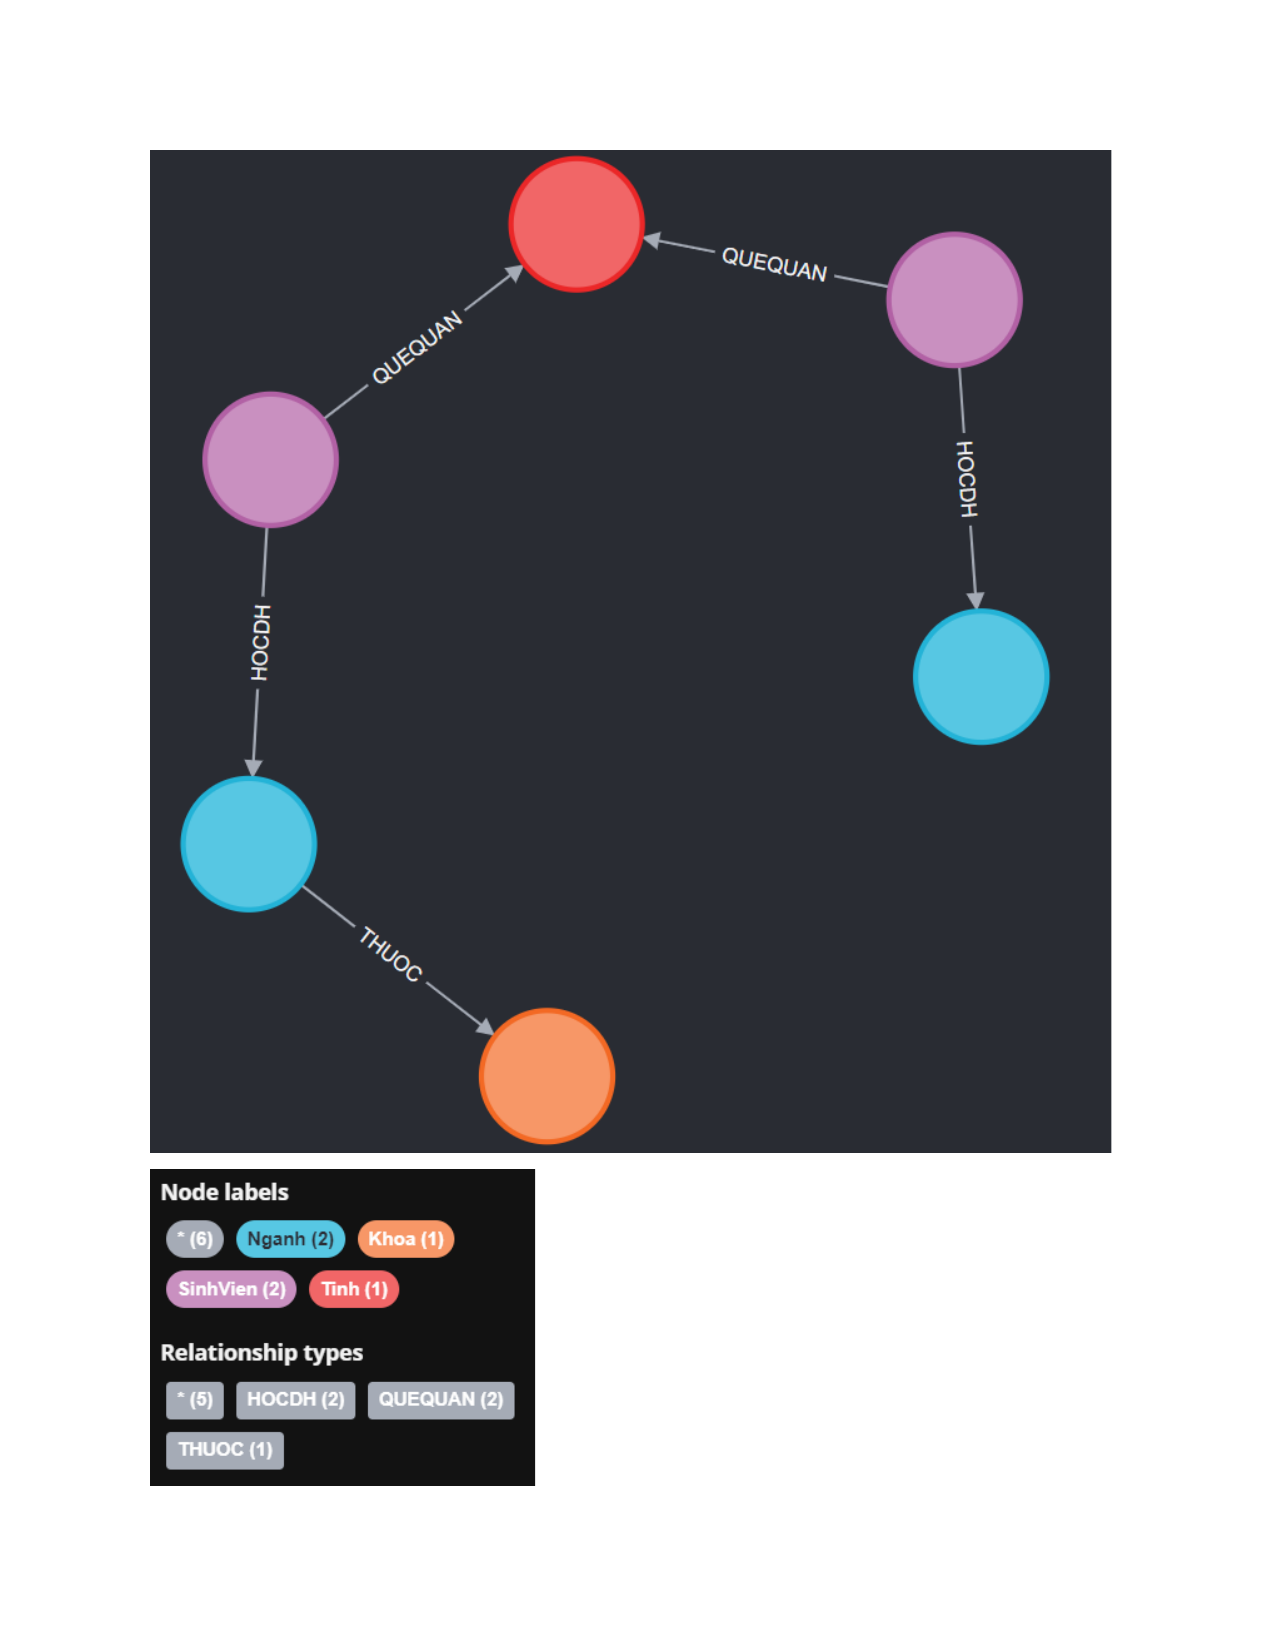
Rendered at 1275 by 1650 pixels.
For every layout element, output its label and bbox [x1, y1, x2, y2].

picture [150, 150, 1112, 1153]
picture [150, 1169, 536, 1486]
